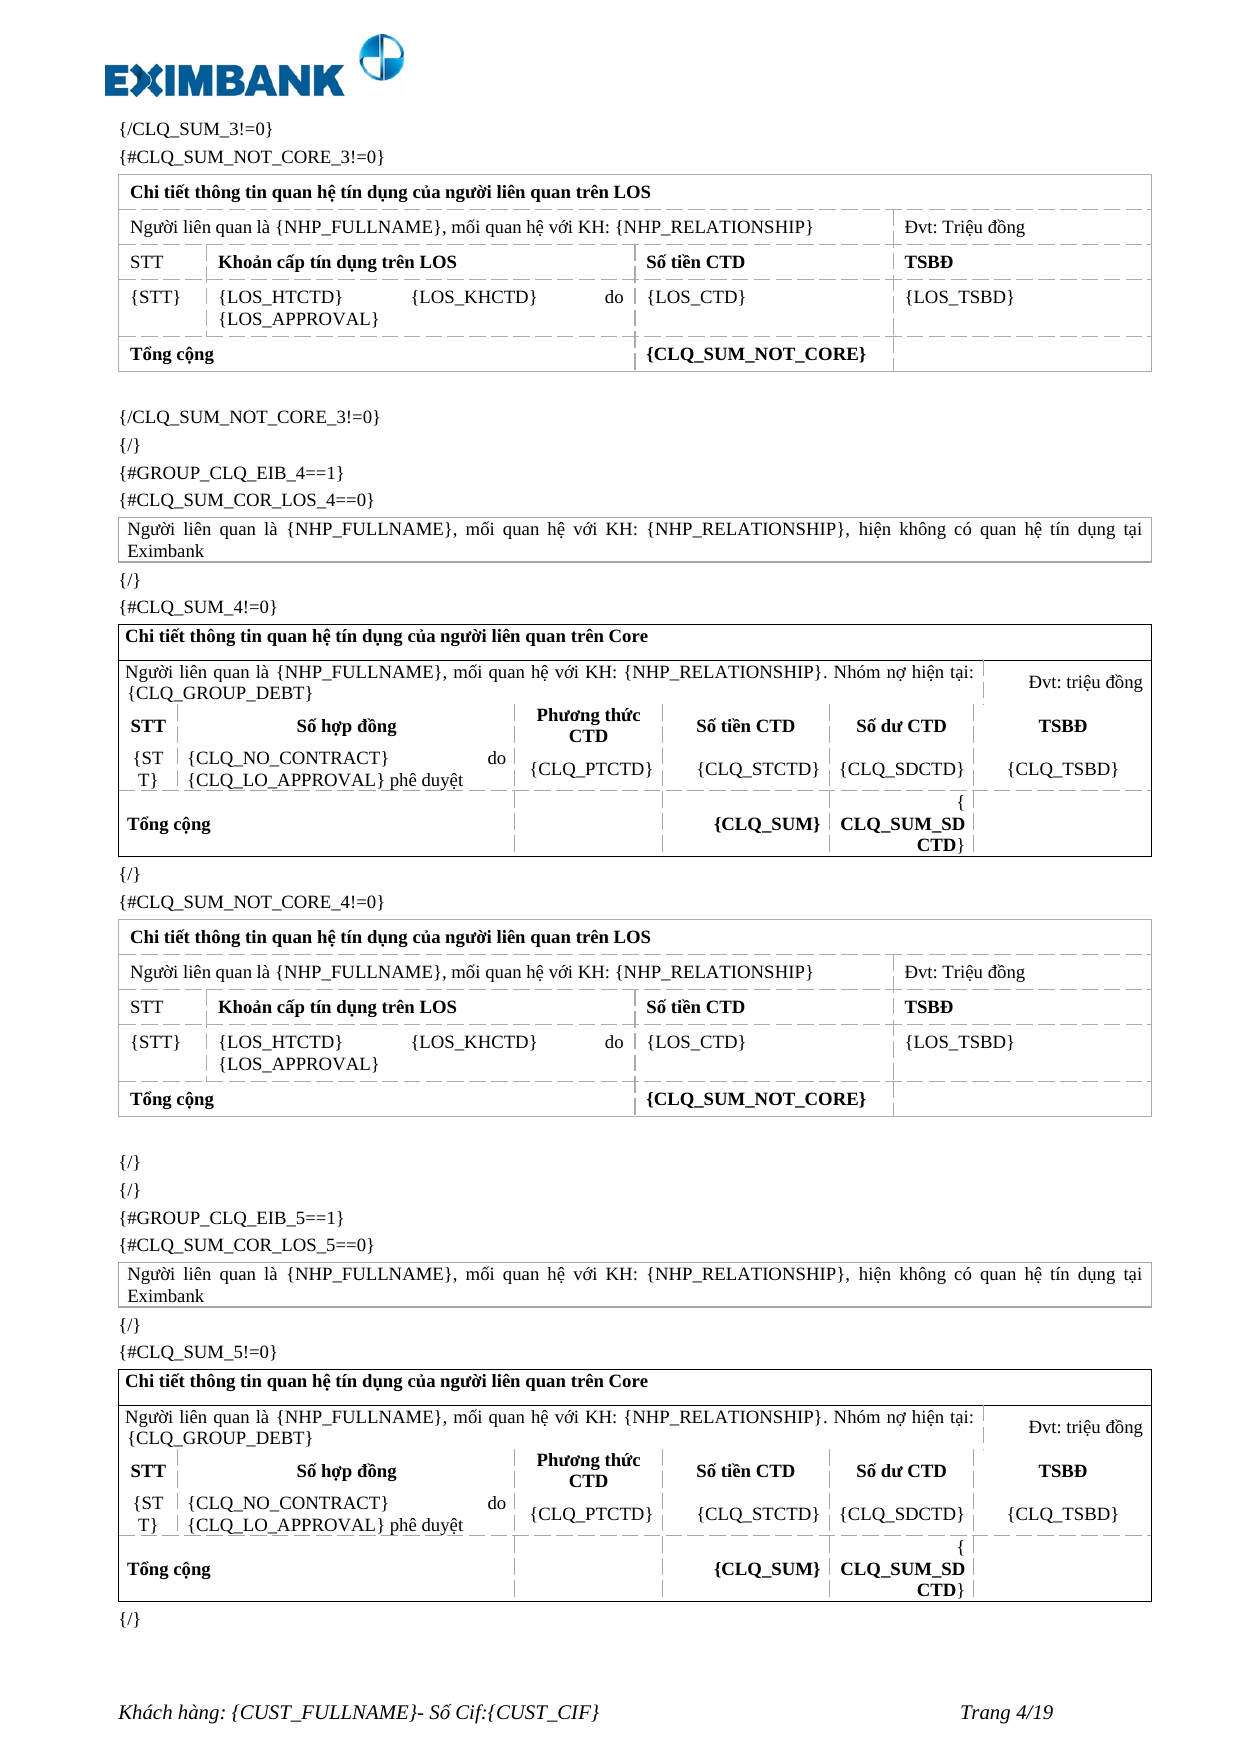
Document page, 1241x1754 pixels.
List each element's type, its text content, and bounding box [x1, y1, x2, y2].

table_cell [893, 336, 1151, 371]
table_cell Đvt: Triệu đồng [893, 954, 1151, 989]
table_header Người liên quan là {NHP_FULLNAME}, mối quan hệ với KH: {NHP_RELATIONSHIP}, hiện không có quan hệ tín dụng tại Eximbank [119, 1263, 1151, 1306]
table_cell Số dư CTD [829, 1449, 974, 1492]
text {#CLQ_SUM_COR_LOS_5==0} [118, 1234, 1152, 1256]
text {/} [118, 863, 1152, 885]
text {#CLQ_SUM_4!=0} [118, 596, 1152, 618]
table_cell {CLQ_NO_CONTRACT} do {CLQ_LO_APPROVAL} phê duyệt [178, 1492, 515, 1535]
table_cell Đvt: triệu đồng [983, 661, 1151, 704]
text {/} [118, 1151, 1152, 1172]
table_cell {LOS_TSBD} [893, 1024, 1151, 1081]
table_cell Số tiền CTD [635, 244, 893, 279]
text {#CLQ_SUM_COR_LOS_4==0} [118, 489, 1152, 511]
table_cell Số hợp đồng [178, 1449, 515, 1492]
table_cell Số tiền CTD [662, 704, 829, 747]
table_cell Tổng cộng [119, 336, 635, 371]
table_cell {CLQ_SUM} [662, 1535, 829, 1601]
table_cell {CLQ_SUM_NOT_CORE} [635, 1081, 893, 1116]
text {/} [118, 1314, 1152, 1335]
table_cell Số dư CTD [829, 704, 974, 747]
table_cell {STT} [119, 1492, 178, 1535]
text {#CLQ_SUM_NOT_CORE_3!=0} [118, 146, 1152, 167]
table_cell Người liên quan là {NHP_FULLNAME}, mối quan hệ với KH: {NHP_RELATIONSHIP} [119, 954, 893, 989]
text {#GROUP_CLQ_EIB_5==1} [118, 1207, 1152, 1228]
table_cell [974, 1535, 1151, 1601]
table_cell Khoản cấp tín dụng trên LOS [207, 989, 635, 1024]
table_cell Người liên quan là {NHP_FULLNAME}, mối quan hệ với KH: {NHP_RELATIONSHIP}. Nhóm nợ hiện tại: {CLQ_GROUP_DEBT} [119, 1406, 983, 1449]
table_cell Người liên quan là {NHP_FULLNAME}, mối quan hệ với KH: {NHP_RELATIONSHIP} [119, 209, 893, 244]
table_cell STT [119, 244, 207, 279]
table_cell {LOS_HTCTD} {LOS_KHCTD} do {LOS_APPROVAL} [207, 1024, 635, 1081]
table_cell Tổng cộng [119, 790, 515, 856]
table_cell Phương thức CTD [515, 1449, 662, 1492]
table_cell {STT} [119, 747, 178, 790]
table_cell Đvt: Triệu đồng [893, 209, 1151, 244]
table_cell {LOS_CTD} [635, 1024, 893, 1081]
table_cell {CLQ_TSBD} [974, 747, 1151, 790]
text {#GROUP_CLQ_EIB_4==1} [118, 462, 1152, 483]
table_cell {CLQ_SUM_SDCTD} [829, 790, 974, 856]
text {/} [118, 434, 1152, 455]
table_cell TSBĐ [974, 1449, 1151, 1492]
table_cell [974, 790, 1151, 856]
table_cell {CLQ_TSBD} [974, 1492, 1151, 1535]
table_cell {CLQ_SUM_NOT_CORE} [635, 336, 893, 371]
table_cell Số tiền CTD [635, 989, 893, 1024]
table_cell STT [119, 704, 178, 747]
table_header Người liên quan là {NHP_FULLNAME}, mối quan hệ với KH: {NHP_RELATIONSHIP}, hiện không có quan hệ tín dụng tại Eximbank [119, 518, 1151, 561]
table_cell Khoản cấp tín dụng trên LOS [207, 244, 635, 279]
text {#CLQ_SUM_5!=0} [118, 1341, 1152, 1363]
table_header Chi tiết thông tin quan hệ tín dụng của người liên quan trên Core [119, 1370, 1151, 1405]
text {/} [118, 1608, 1152, 1630]
table_cell {STT} [119, 1024, 207, 1081]
text {/CLQ_SUM_3!=0} [118, 118, 1152, 140]
picture [105, 34, 404, 97]
table_cell [515, 790, 662, 856]
table_cell Người liên quan là {NHP_FULLNAME}, mối quan hệ với KH: {NHP_RELATIONSHIP}. Nhóm nợ hiện tại: {CLQ_GROUP_DEBT} [119, 661, 983, 704]
table_cell [893, 1081, 1151, 1116]
table_cell {CLQ_PTCTD} [515, 1492, 662, 1535]
table_cell {LOS_HTCTD} {LOS_KHCTD} do {LOS_APPROVAL} [207, 279, 635, 336]
table_cell {CLQ_SUM_SDCTD} [829, 1535, 974, 1601]
table_cell TSBĐ [893, 244, 1151, 279]
table_cell Tổng cộng [119, 1535, 515, 1601]
text {#CLQ_SUM_NOT_CORE_4!=0} [118, 891, 1152, 912]
table_cell {CLQ_STCTD} [662, 747, 829, 790]
table_cell Tổng cộng [119, 1081, 635, 1116]
table_cell {CLQ_NO_CONTRACT} do {CLQ_LO_APPROVAL} phê duyệt [178, 747, 515, 790]
table_cell Số tiền CTD [662, 1449, 829, 1492]
table_header Chi tiết thông tin quan hệ tín dụng của người liên quan trên LOS [119, 175, 1151, 209]
text {/} [118, 1179, 1152, 1200]
table_cell {CLQ_STCTD} [662, 1492, 829, 1535]
table_cell {CLQ_SUM} [662, 790, 829, 856]
text {/CLQ_SUM_NOT_CORE_3!=0} [118, 406, 1152, 427]
table_header Chi tiết thông tin quan hệ tín dụng của người liên quan trên Core [119, 625, 1151, 660]
table_cell {LOS_CTD} [635, 279, 893, 336]
table_cell STT [119, 989, 207, 1024]
table_cell {CLQ_SDCTD} [829, 1492, 974, 1535]
table_cell [515, 1535, 662, 1601]
table_cell TSBĐ [893, 989, 1151, 1024]
table_cell Phương thức CTD [515, 704, 662, 747]
table_header Chi tiết thông tin quan hệ tín dụng của người liên quan trên LOS [119, 920, 1151, 954]
table_cell {CLQ_PTCTD} [515, 747, 662, 790]
table_cell {LOS_TSBD} [893, 279, 1151, 336]
table_cell STT [119, 1449, 178, 1492]
table_cell {STT} [119, 279, 207, 336]
table_cell {CLQ_SDCTD} [829, 747, 974, 790]
table_cell TSBĐ [974, 704, 1151, 747]
table_cell Số hợp đồng [178, 704, 515, 747]
text {/} [118, 569, 1152, 590]
table_cell Đvt: triệu đồng [983, 1406, 1151, 1449]
